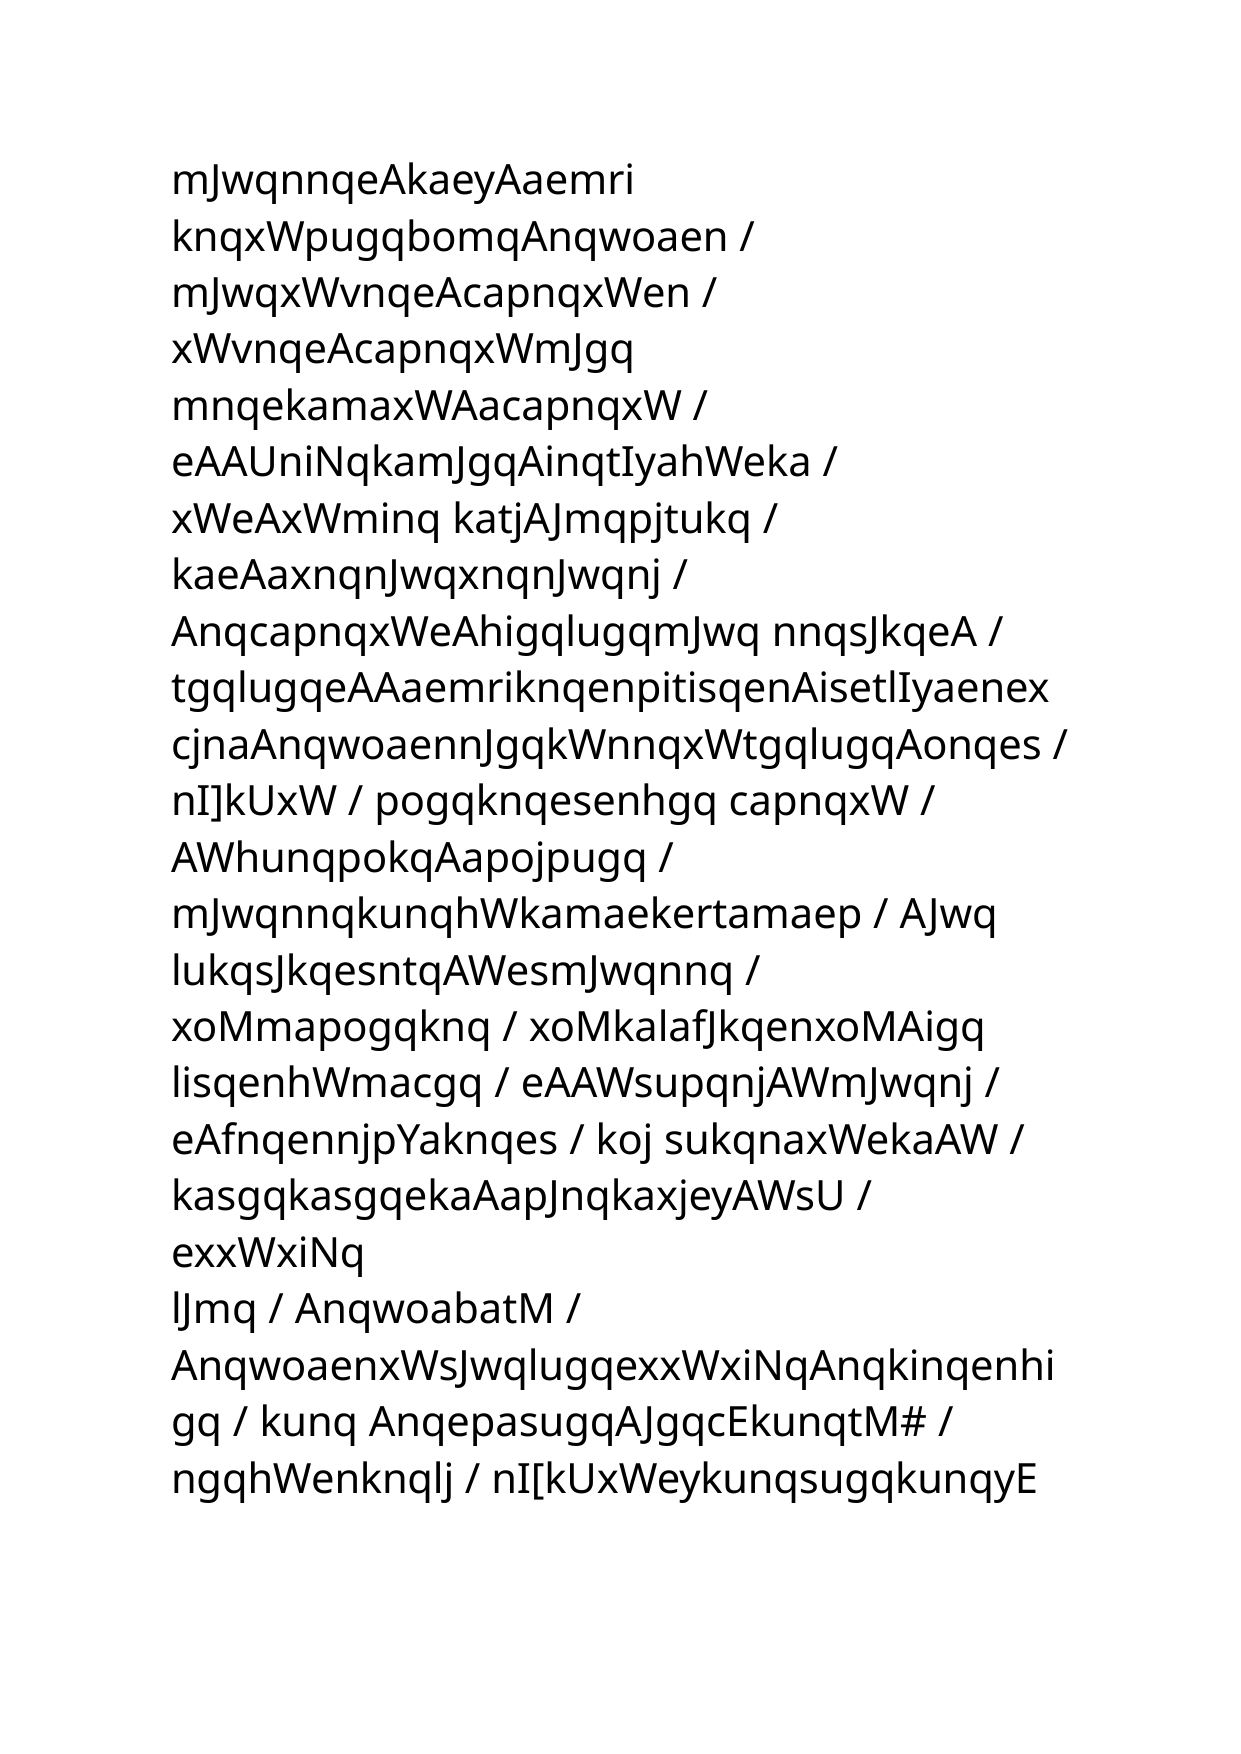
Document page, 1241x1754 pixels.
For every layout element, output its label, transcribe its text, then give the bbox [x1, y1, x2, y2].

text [171, 150, 1069, 1279]
text lJmq / AnqwoabatM / AnqwoaenxWsJwqlugqexxWxiNqAnqkinqenhigq / kunq AnqepasugqAJgqcEkunqtM# / ngqhWenknqlj / nI[kUxWeykunqsugqkunqyE [171, 1279, 1069, 1505]
